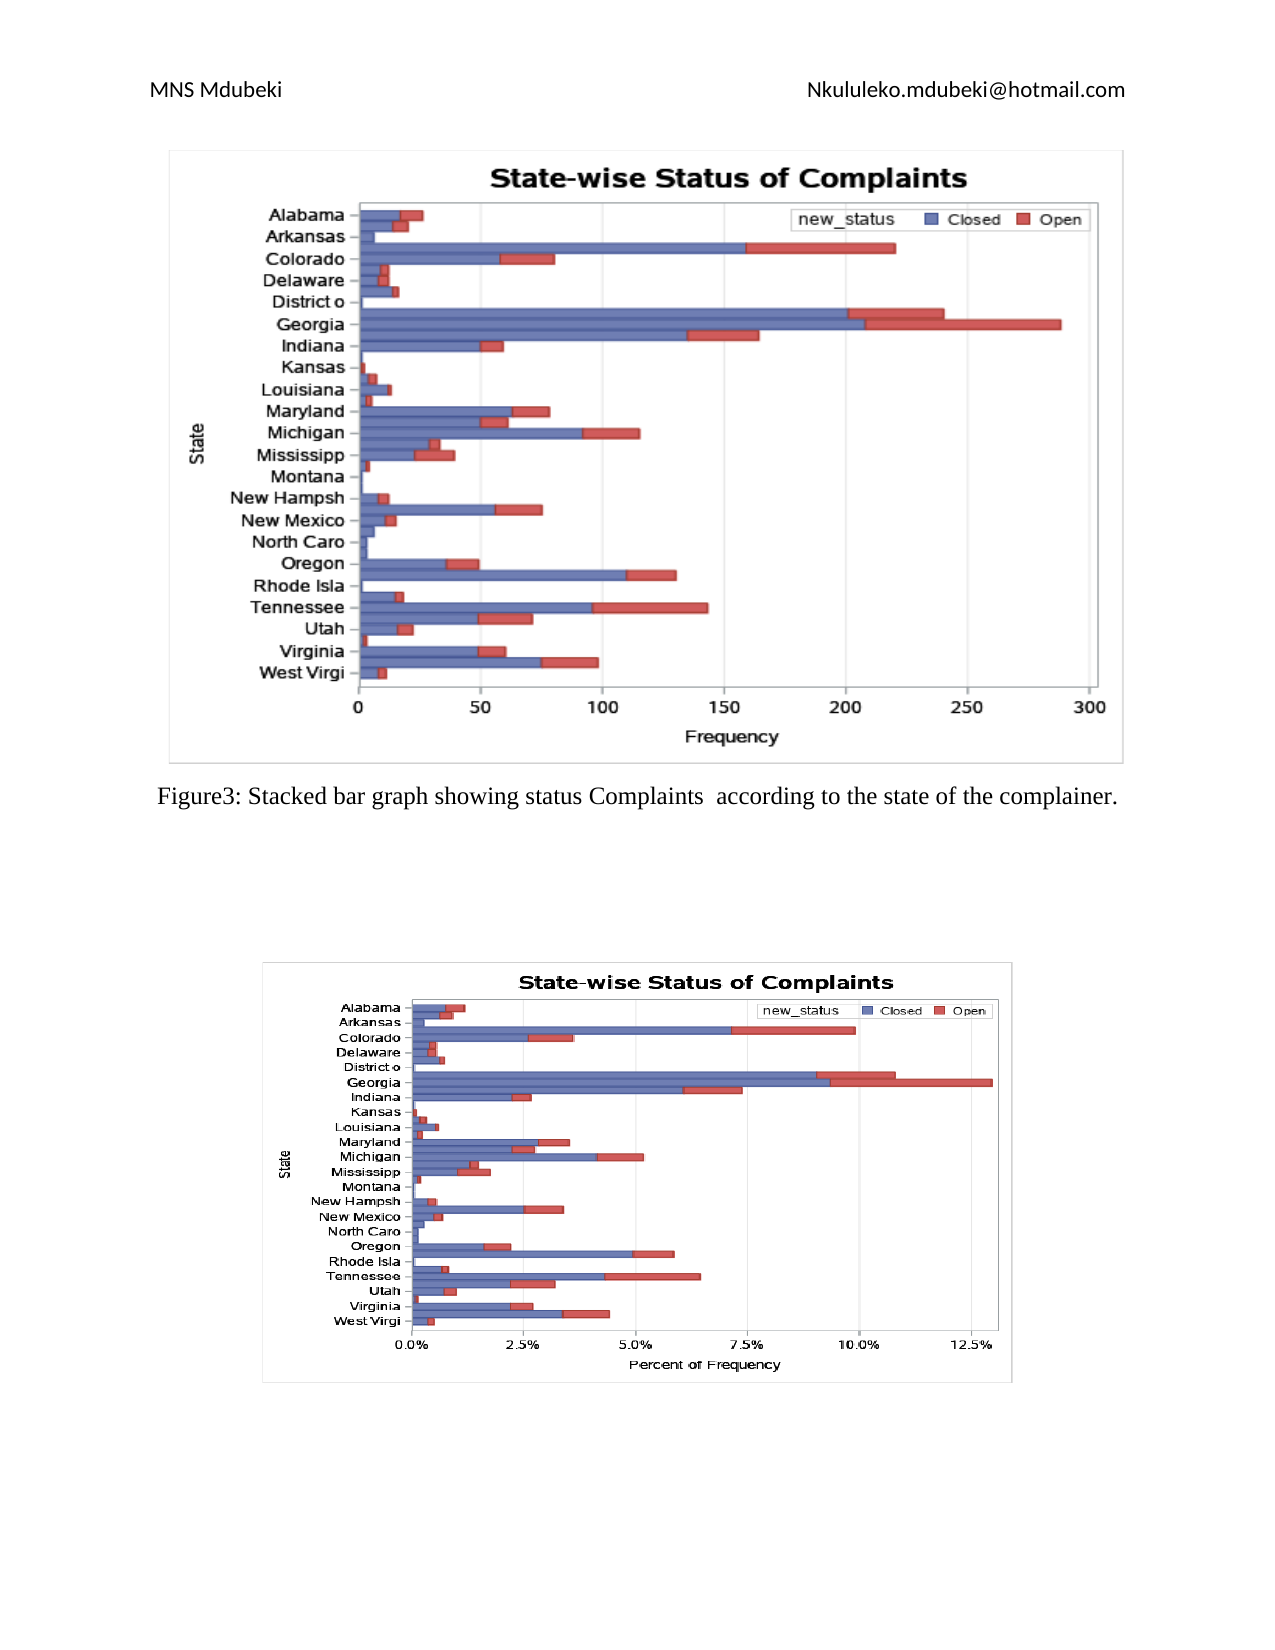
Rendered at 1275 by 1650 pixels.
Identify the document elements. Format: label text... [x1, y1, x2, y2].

text Figure3: Stacked bar graph showing status Complaints according to the state of the complainer. [150, 781, 1125, 809]
